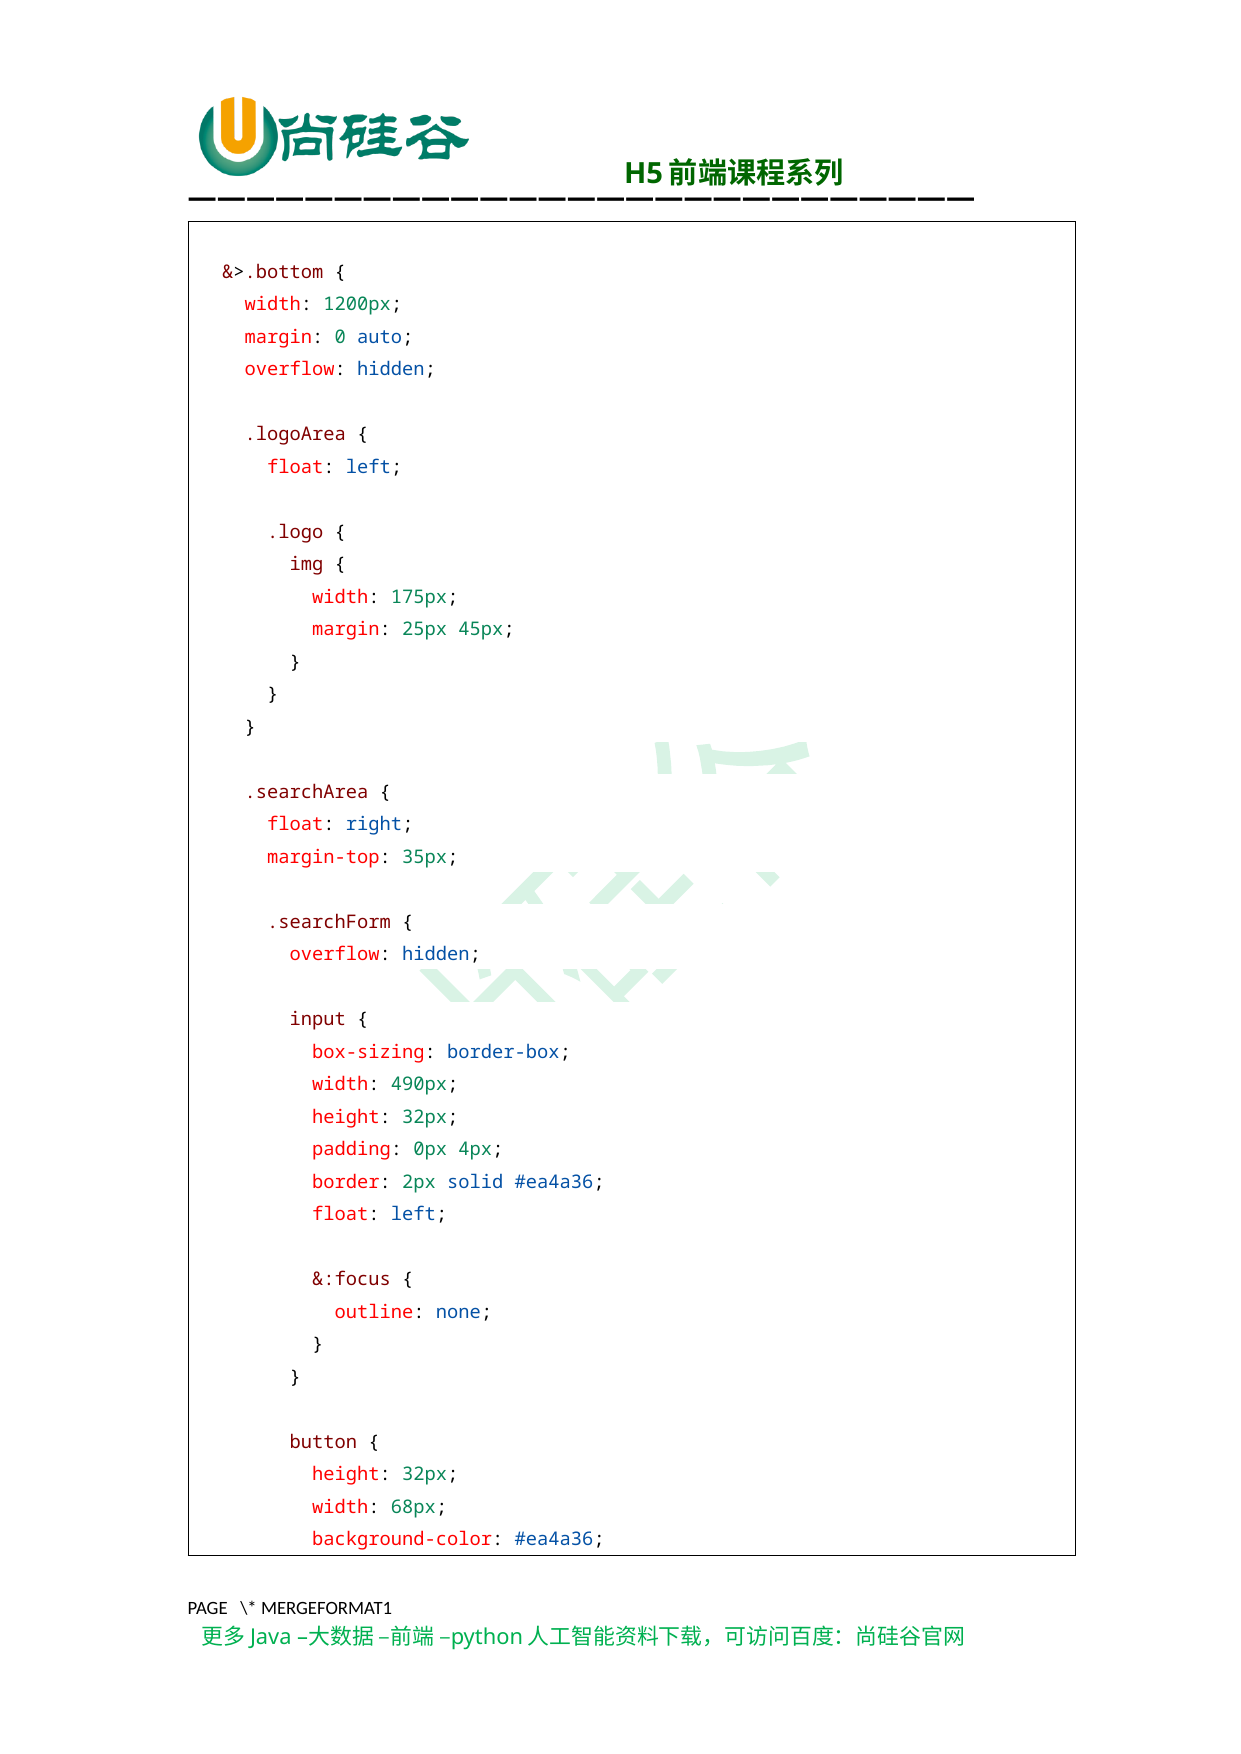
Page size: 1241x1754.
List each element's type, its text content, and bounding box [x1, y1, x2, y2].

picture [187, 88, 476, 184]
